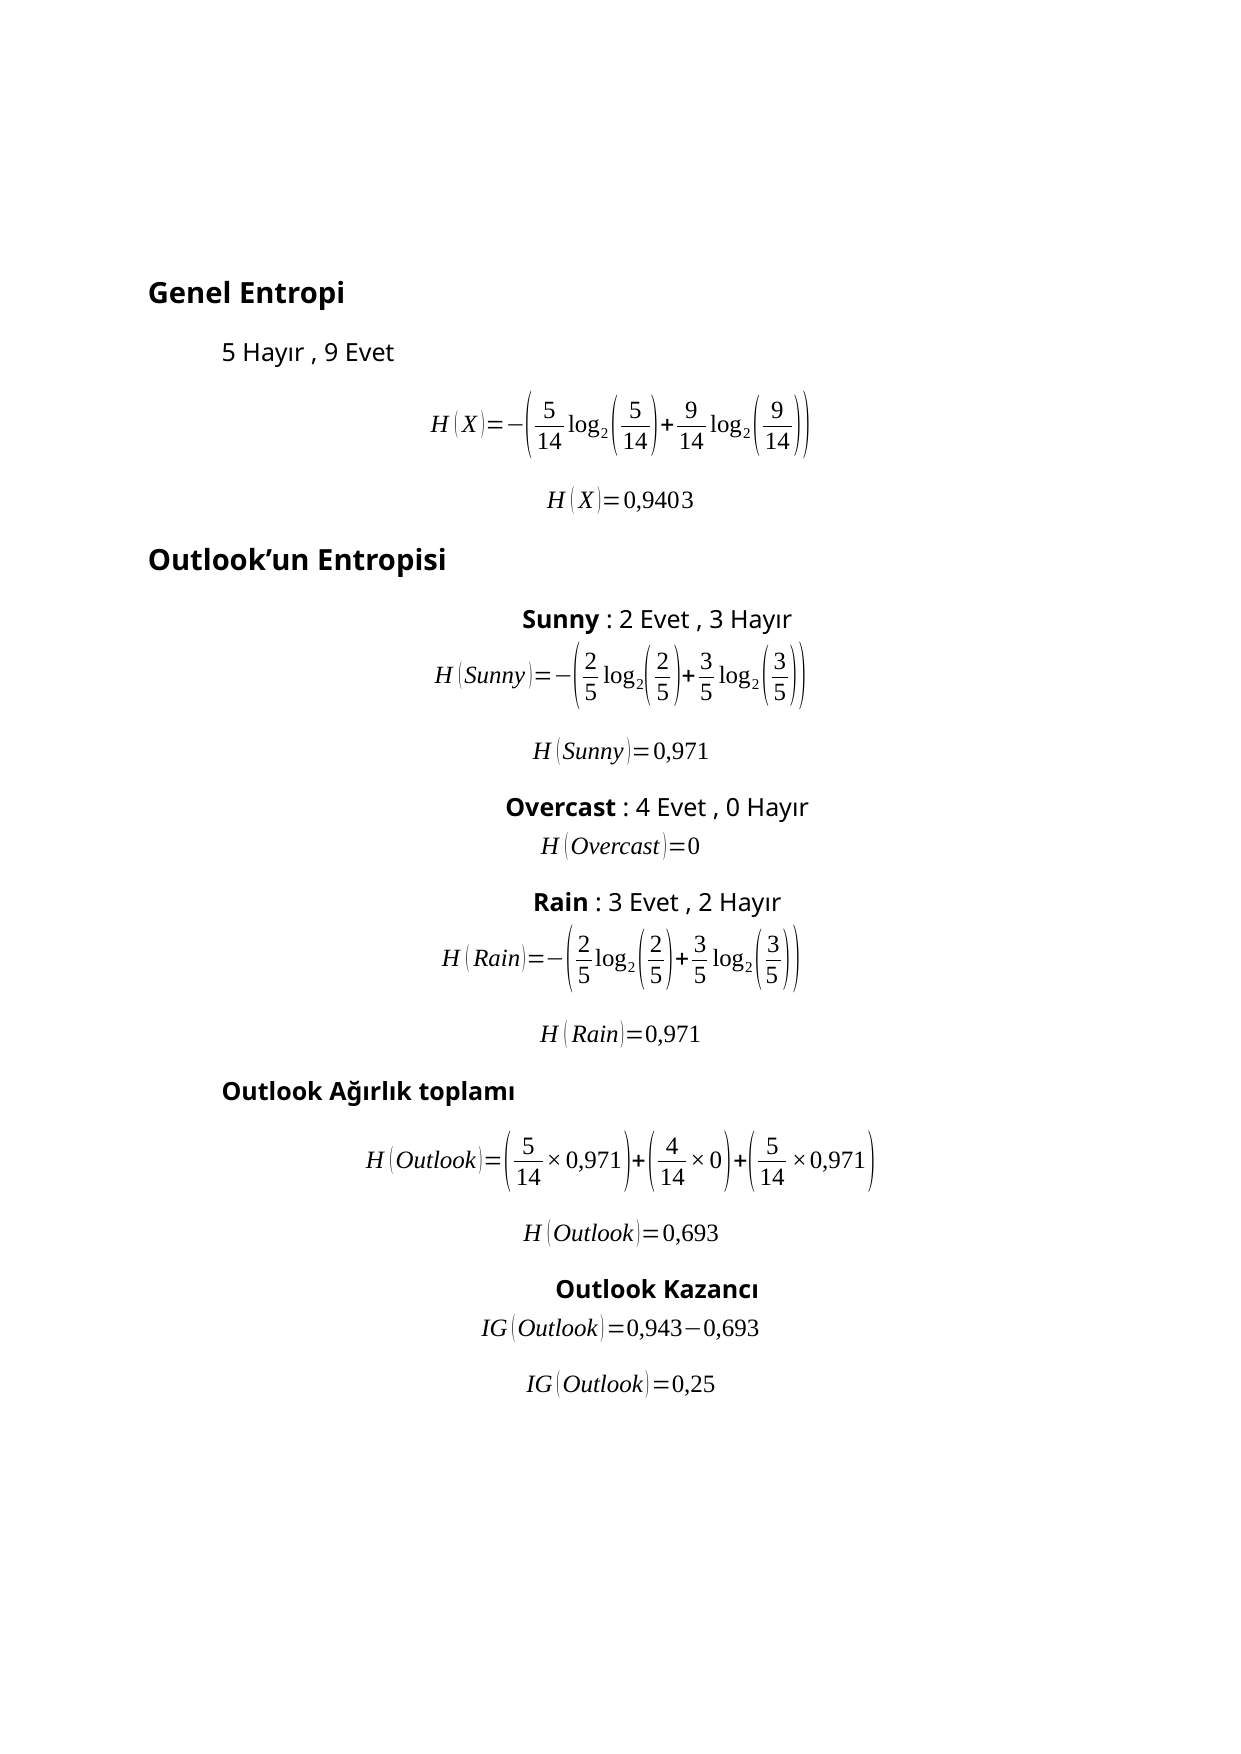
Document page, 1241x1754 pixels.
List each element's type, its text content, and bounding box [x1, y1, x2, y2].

text Genel Entropi [148, 272, 1093, 312]
text Sunny : 2 Evet , 3 Hayır [148, 602, 1093, 712]
text Overcast : 4 Evet , 0 Hayır [148, 790, 1093, 863]
text Outlook Ağırlık toplamı [148, 1073, 1093, 1107]
text Rain : 3 Evet , 2 Hayır [148, 885, 1093, 996]
text 5 Hayır , 9 Evet [148, 334, 1093, 368]
text Outlook Kazancı [148, 1272, 1093, 1345]
text Outlook’un Entropisi [148, 539, 1093, 579]
